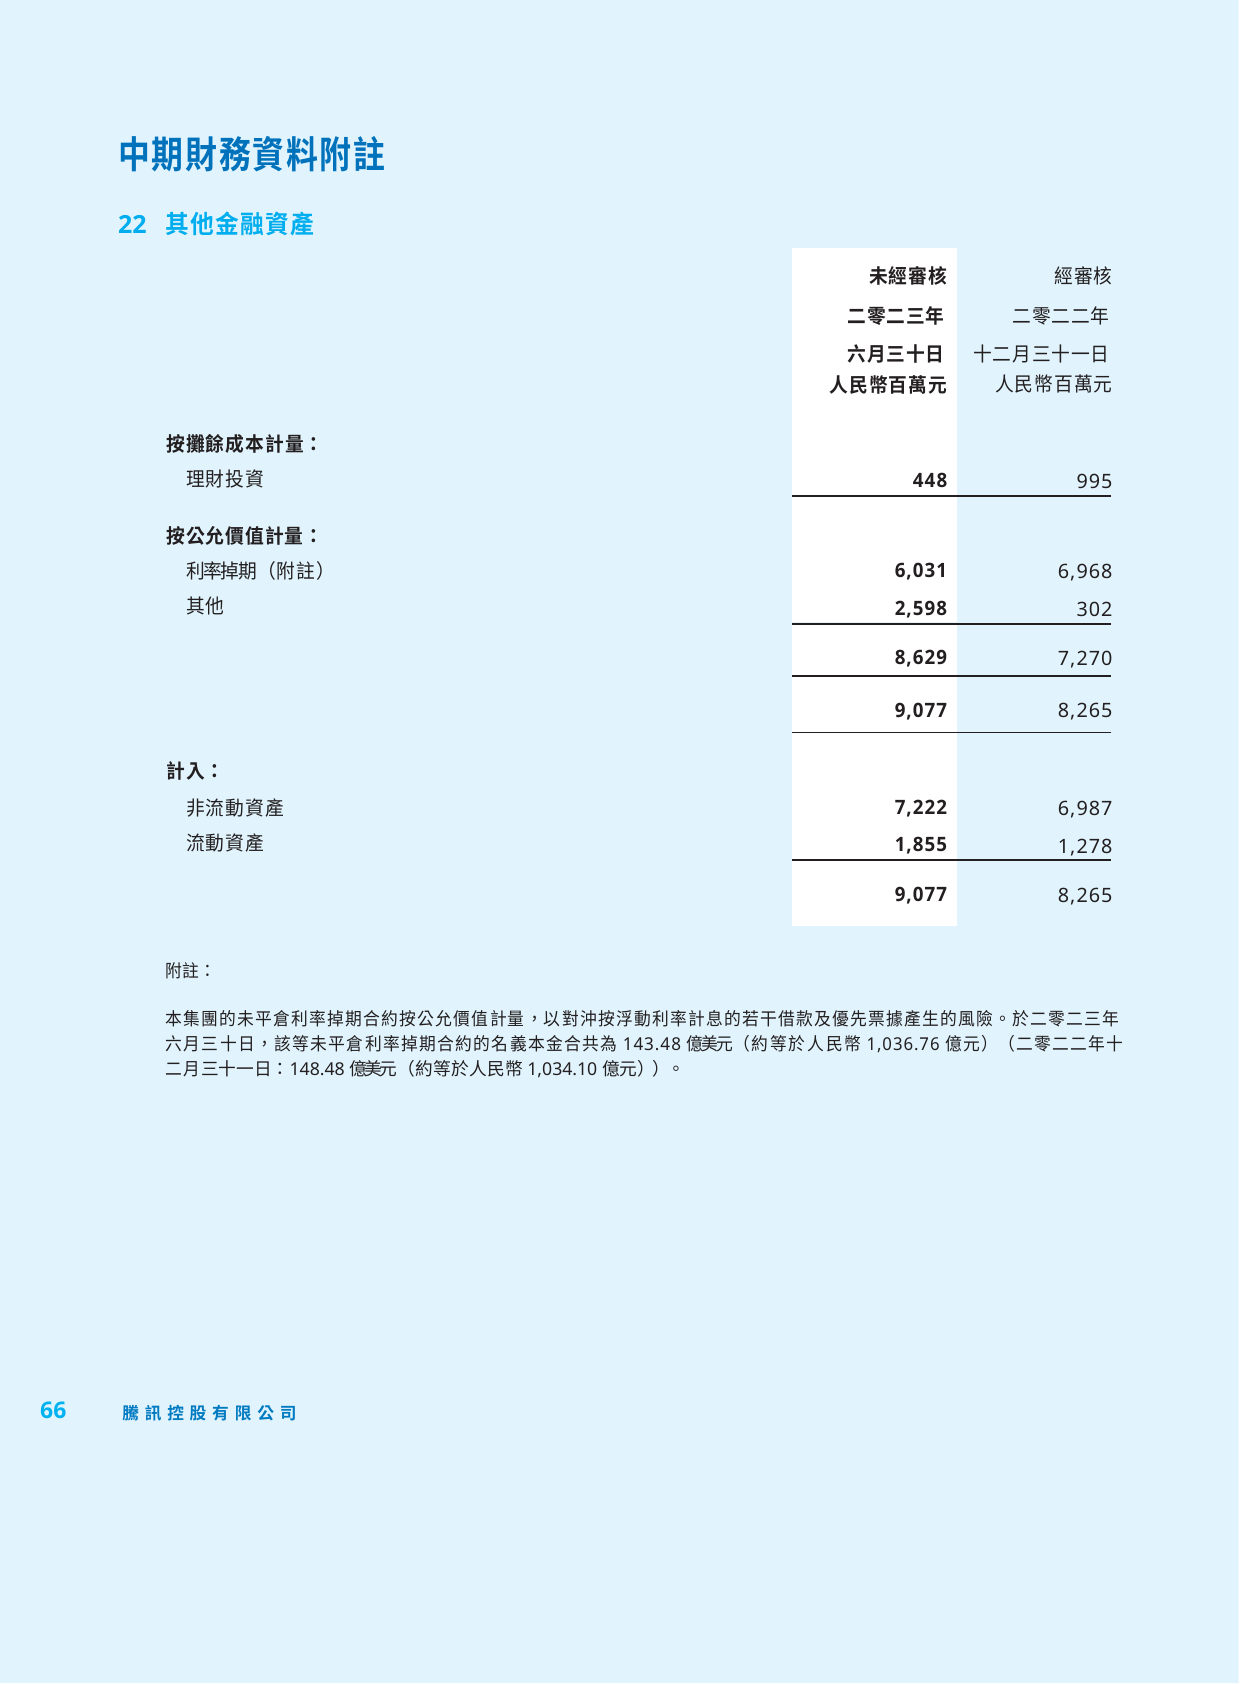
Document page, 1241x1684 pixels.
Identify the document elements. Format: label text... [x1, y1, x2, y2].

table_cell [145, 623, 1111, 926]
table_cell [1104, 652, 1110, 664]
text 66 騰 訊 控 股 有 限 公 司 [40, 1394, 1219, 1427]
subtitle 中期財務資料附註 [118, 124, 1219, 179]
text 本集團的未平倉利率掉期合約按公允價值計量，以對沖按浮動利率計息的若干借款及優先票據產生的風險。於二零二三年六月三十日，該等未平倉利率掉期合約的名義本金合共為143.48 億美元（約等於人民幣1,036.76 億元）（二零二二年十二月三十一日：148.48 億美元（約等於人民幣1,034.10 億元））。 [165, 1006, 1123, 1080]
text 附註： [165, 957, 1219, 983]
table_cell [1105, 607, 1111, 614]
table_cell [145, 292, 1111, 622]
subtitle 其他金融資產 [118, 205, 1219, 241]
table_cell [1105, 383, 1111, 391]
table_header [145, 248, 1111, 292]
